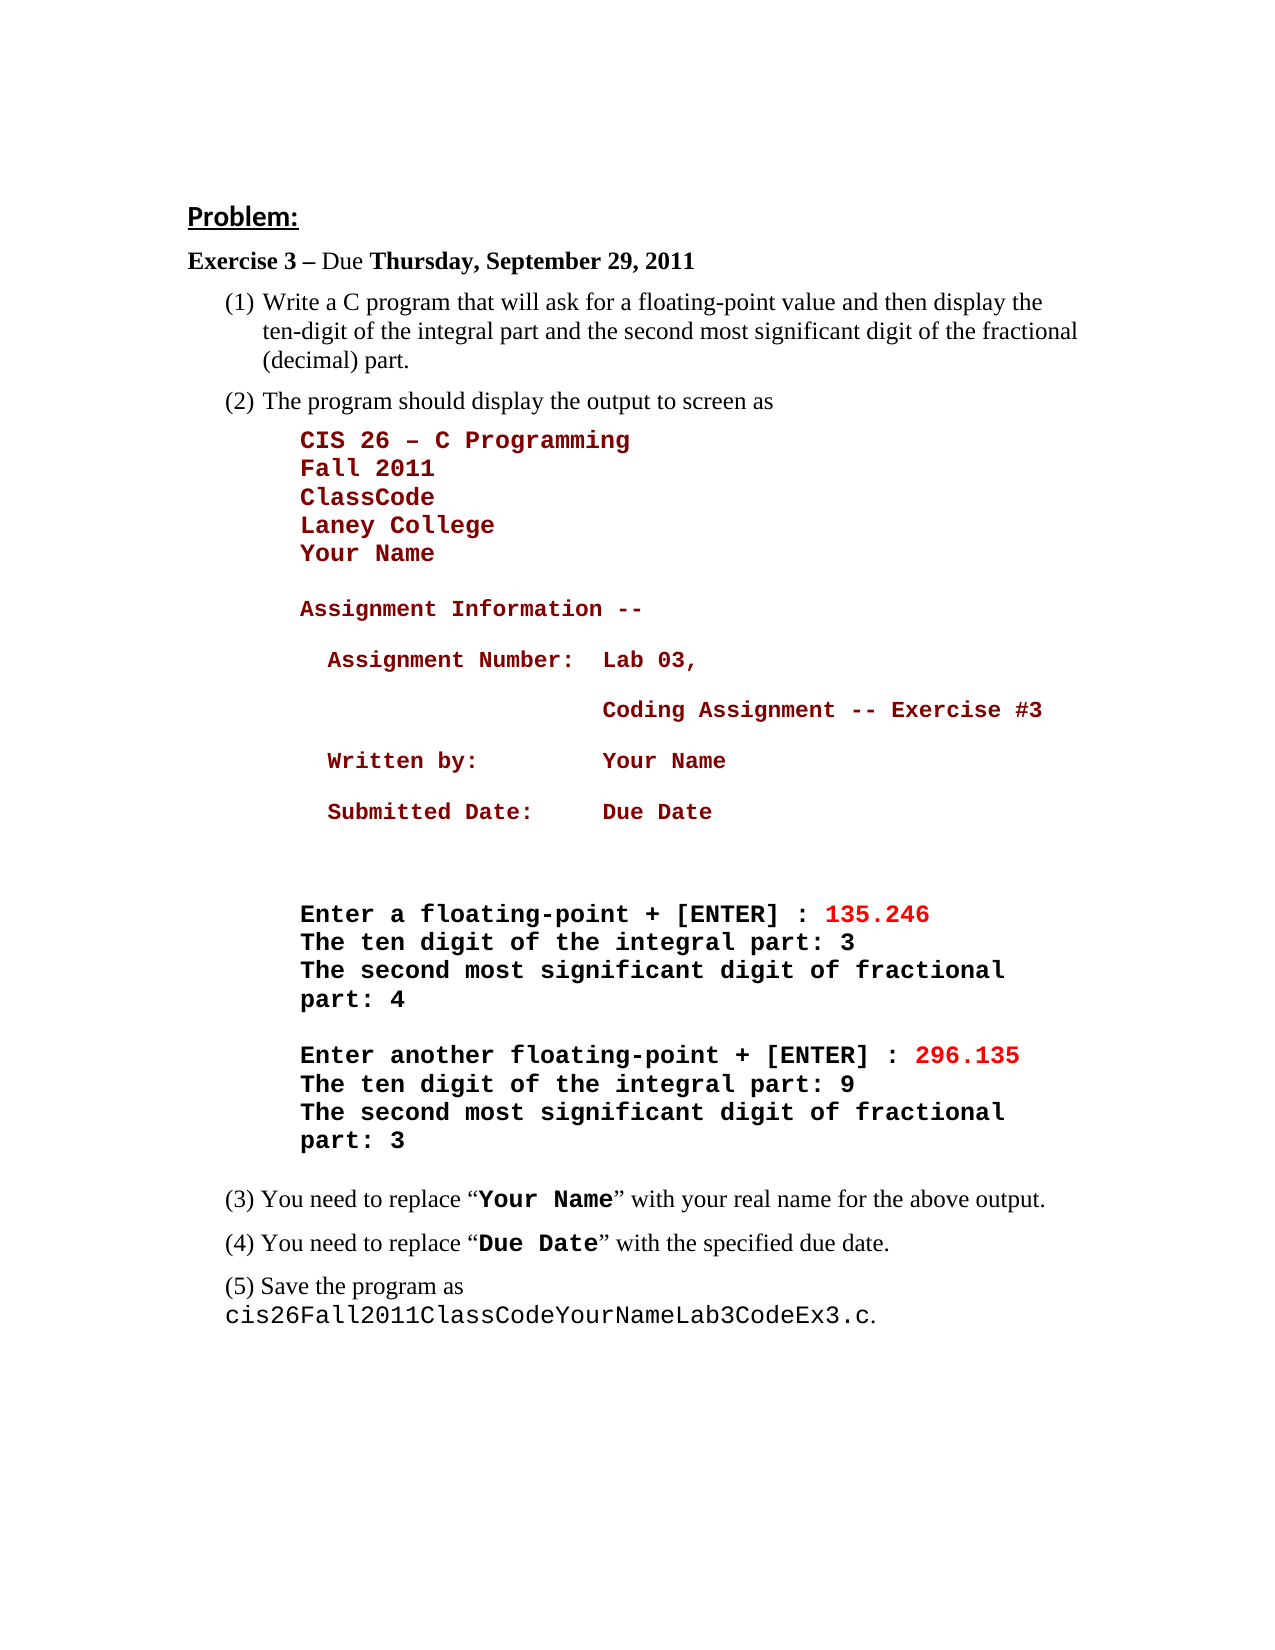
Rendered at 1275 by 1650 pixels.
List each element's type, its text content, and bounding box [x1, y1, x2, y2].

text The ten digit of the integral part: 9 [300, 1071, 1087, 1099]
text Your Name [300, 541, 1087, 569]
text The ten digit of the integral part: 3 [300, 929, 1087, 958]
text CIS 26 – C Programming [300, 427, 1087, 456]
list Write a C program that will ask for a floating-point value and then display the ten-digit of the integral part and the second most significant digit of the fractional (decimal) part. [225, 287, 1087, 374]
text (4) You need to replace “Due Date” with the specified due date. [225, 1228, 1087, 1259]
list The program should display the output to screen as [225, 386, 1087, 415]
text Submitted Date: Due Date [300, 800, 1087, 826]
text The second most significant digit of fractional part: 3 [300, 1099, 1087, 1156]
text (5) Save the program as cis26Fall2011ClassCodeYourNameLab3CodeEx3.c. [225, 1271, 1087, 1331]
text Problem: [187, 198, 1087, 234]
text (3) You need to replace “Your Name” with your real name for the above output. [225, 1184, 1087, 1215]
text Enter another floating-point + [ENTER] : 296.135 [300, 1043, 1087, 1071]
text Fall 2011 [300, 456, 1087, 484]
text The second most significant digit of fractional part: 4 [300, 958, 1087, 1014]
text Assignment Number: Lab 03, [300, 648, 1087, 674]
text Assignment Information -- [300, 597, 1087, 623]
text Written by: Your Name [300, 749, 1087, 775]
text Enter a floating-point + [ENTER] : 135.246 [300, 901, 1087, 929]
text Coding Assignment -- Exercise #3 [300, 699, 1087, 725]
text Exercise 3 – Due Thursday, September 29, 2011 [187, 246, 1087, 275]
text ClassCode [300, 484, 1087, 512]
